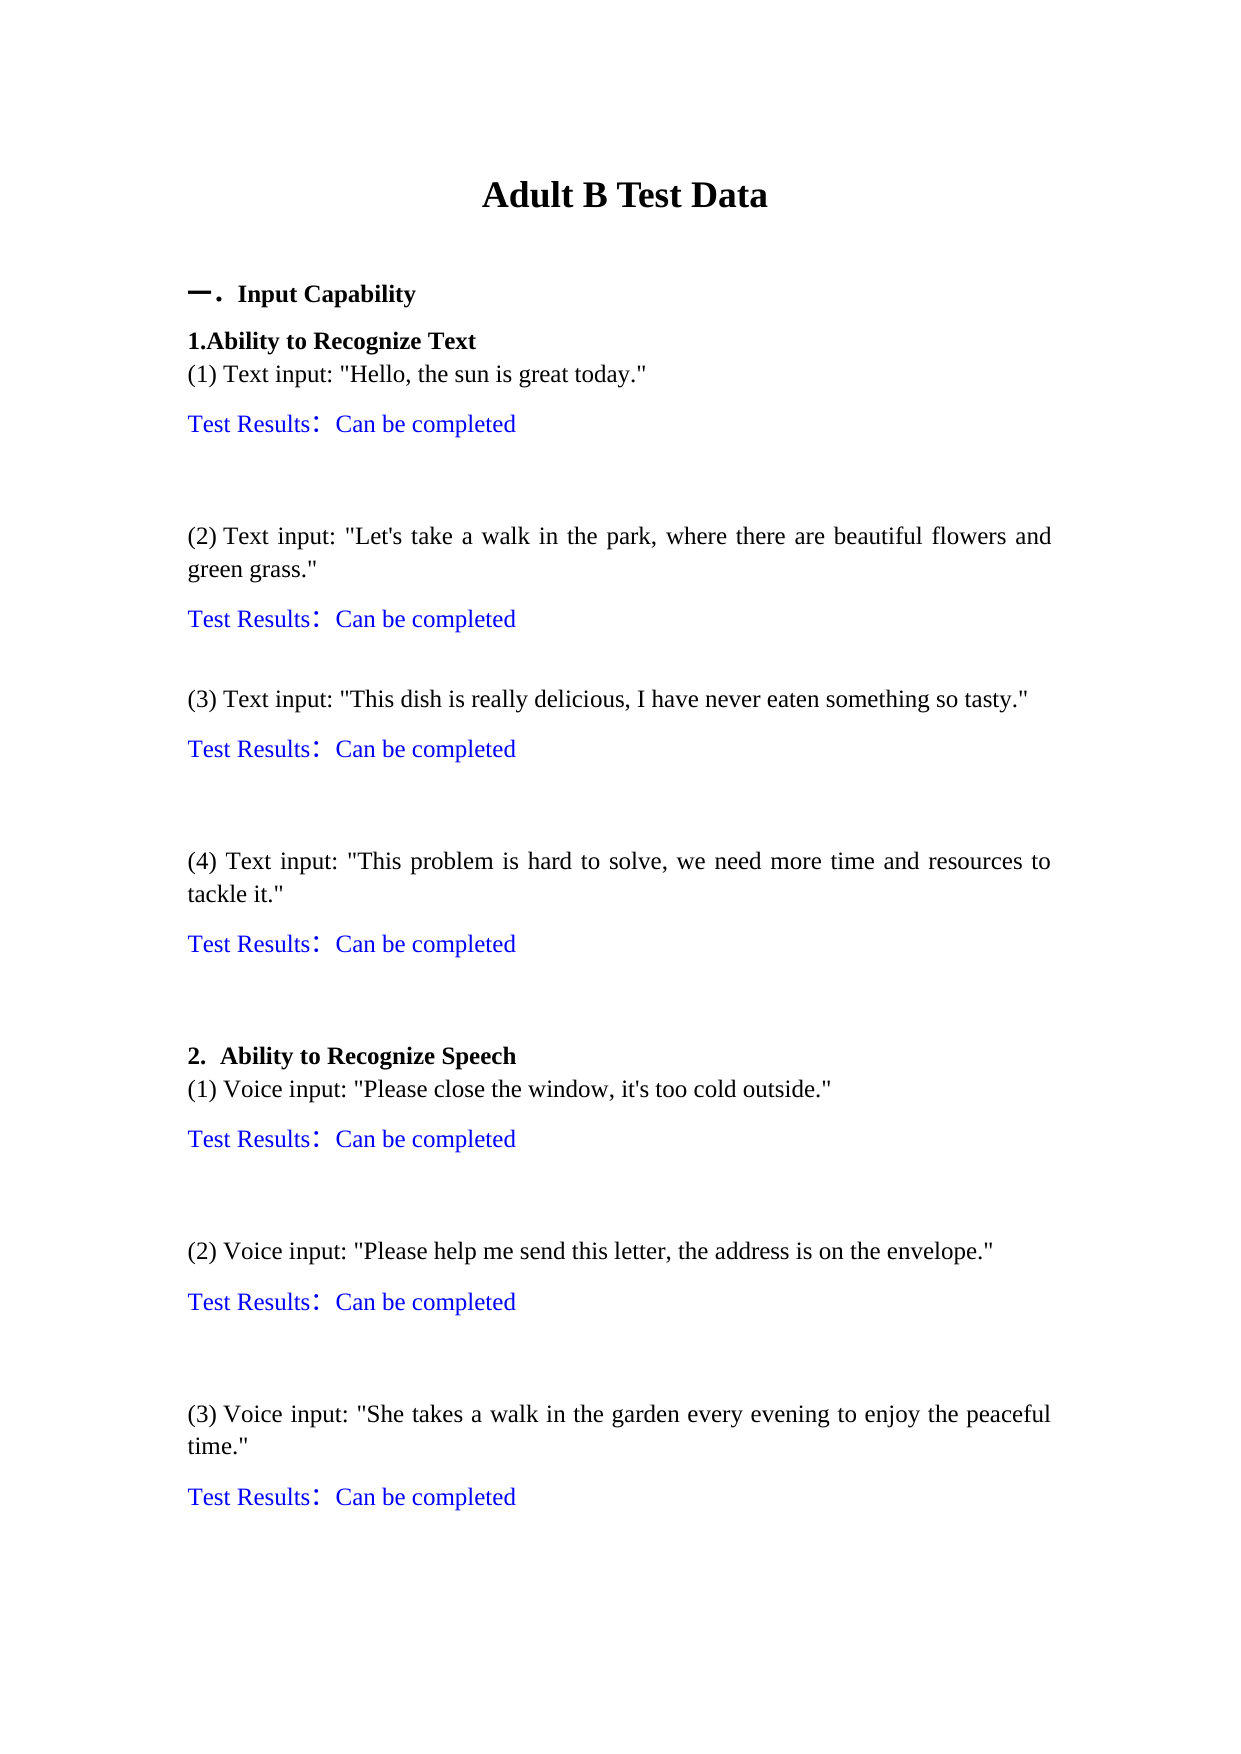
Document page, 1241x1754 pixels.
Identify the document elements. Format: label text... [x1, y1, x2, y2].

text Adult B Test Data [187, 162, 1053, 227]
list Ability to Recognize Speech [187, 1039, 1053, 1072]
list Voice input: "Please help me send this letter, the address is on the envelope." [187, 1234, 1053, 1267]
list 一．Input Capability [187, 259, 1053, 324]
list Test Results：Can be completed [187, 909, 1053, 974]
list Text input: "Let's take a walk in the park, where there are beautiful flowers and green grass." [187, 519, 1053, 584]
list Test Results：Can be completed [187, 714, 1053, 779]
list Test Results：Can be completed [187, 389, 1053, 454]
list Voice input: "Please close the window, it's too cold outside." [187, 1072, 1053, 1104]
list Test Results：Can be completed [187, 584, 1053, 649]
list Text input: "This dish is really delicious, I have never eaten something so tasty." [187, 682, 1053, 714]
list 1.Ability to Recognize Text [187, 324, 1053, 357]
list (1) Text input: "Hello, the sun is great today." [187, 357, 1053, 389]
list Voice input: "She takes a walk in the garden every evening to enjoy the peaceful time." [187, 1397, 1053, 1462]
list (4) Text input: "This problem is hard to solve, we need more time and resources to tackle it." [187, 844, 1053, 909]
list Test Results：Can be completed [187, 1104, 1053, 1169]
list Test Results：Can be completed [187, 1462, 1053, 1527]
list Test Results：Can be completed [187, 1267, 1053, 1332]
